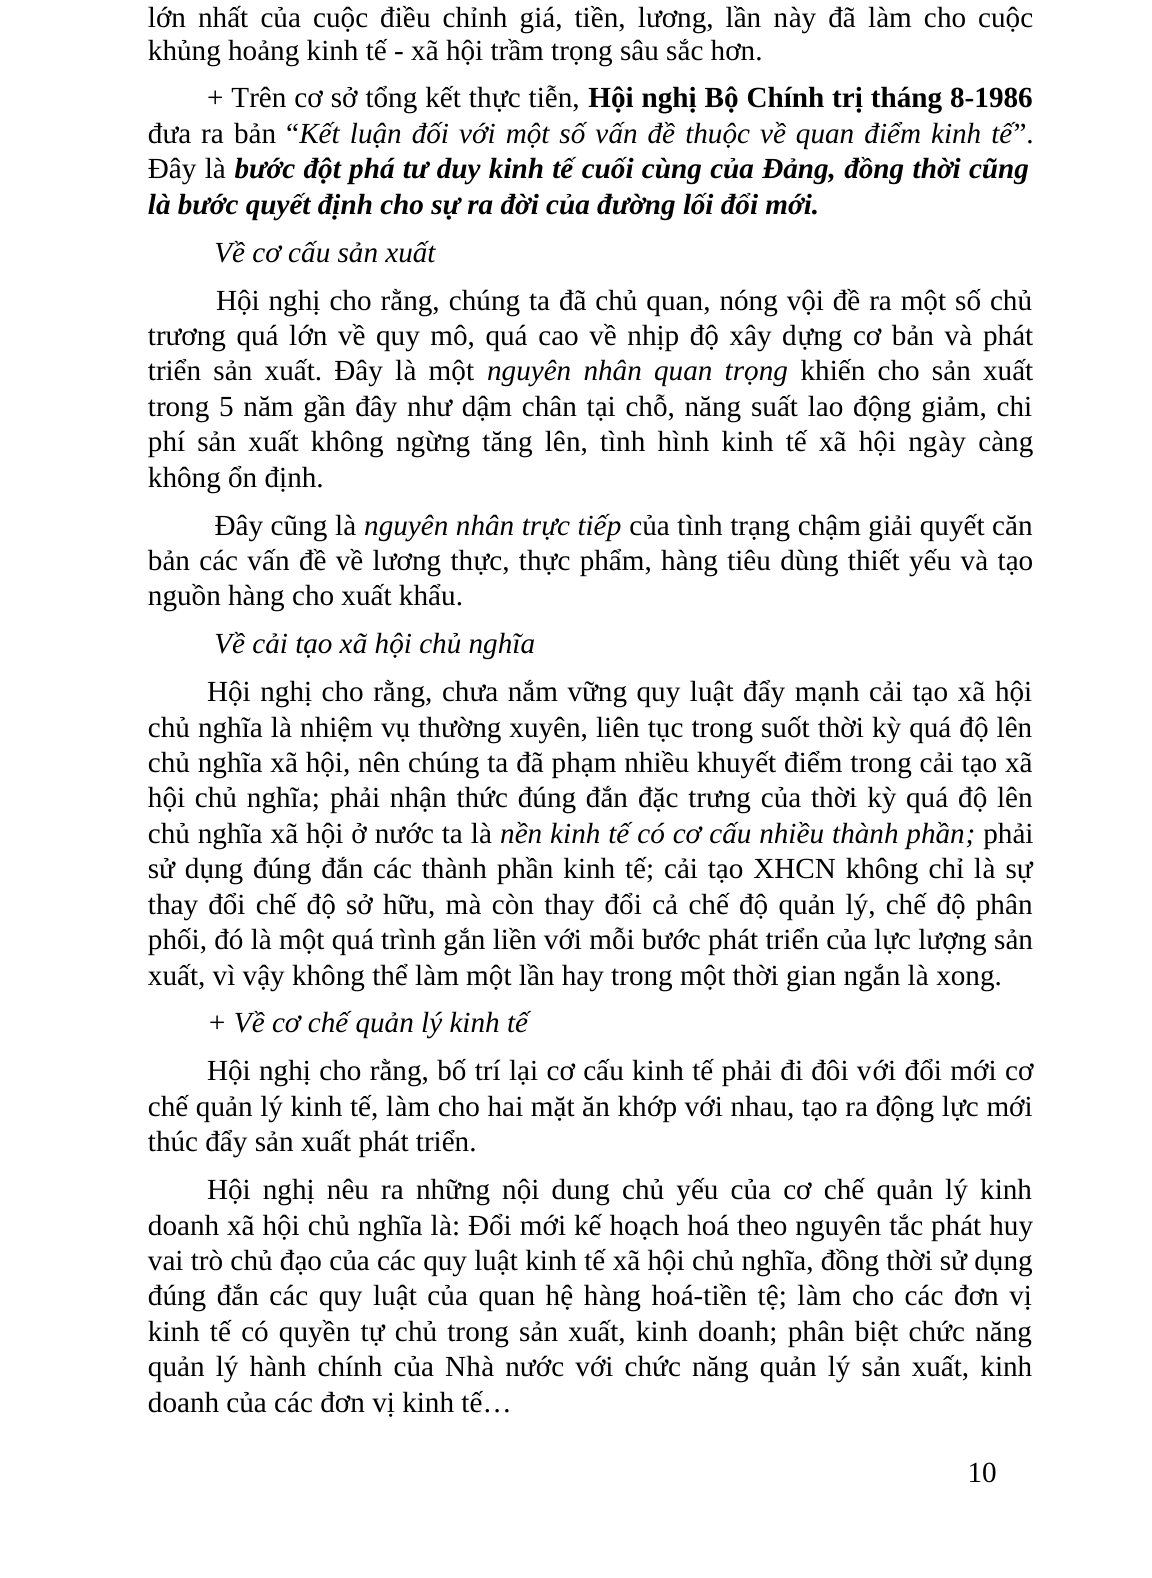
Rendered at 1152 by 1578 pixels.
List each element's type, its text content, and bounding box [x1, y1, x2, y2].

text Hội nghị nêu ra những nội dung chủ yếu của cơ chế quản lý kinh doanh xã hội chủ nghĩa là: Đổi mới kế hoạch hoá theo nguyên tắc phát huy vai trò chủ đạo của các quy luật kinh tế xã hội chủ nghĩa, đồng thời sử dụng đúng đắn các quy luật của quan hệ hàng hoá-tiền tệ; làm cho các đơn vị kinh tế có quyền tự chủ trong sản xuất, kinh doanh; phân biệt chức năng quản lý hành chính của Nhà nước với chức năng quản lý sản xuất, kinh doanh của các đơn vị kinh tế… [148, 1171, 1033, 1419]
text Hội nghị cho rằng, bố trí lại cơ cấu kinh tế phải đi đôi với đổi mới cơ chế quản lý kinh tế, làm cho hai mặt ăn khớp với nhau, tạo ra động lực mới thúc đẩy sản xuất phát triển. [148, 1052, 1033, 1159]
text Hội nghị cho rằng, chúng ta đã chủ quan, nóng vội đề ra một số chủ trương quá lớn về quy mô, quá cao về nhịp độ xây dựng cơ bản và phát triển sản xuất. Đây là một nguyên nhân quan trọng khiến cho sản xuất trong 5 năm gần đây như dậm chân tại chỗ, năng suất lao động giảm, chi phí sản xuất không ngừng tăng lên, tình hình kinh tế xã hội ngày càng không ổn định. [148, 282, 1033, 494]
text + Trên cơ sở tổng kết thực tiễn, Hội nghị Bộ Chính trị tháng 8-1986 đưa ra bản “Kết luận đối với một số vấn đề thuộc về quan điểm kinh tế”. Đây là bước đột phá tư duy kinh tế cuối cùng của Đảng, đồng thời cũng là bước quyết định cho sự ra đời của đường lối đổi mới. [148, 79, 1033, 221]
text Hội nghị cho rằng, chưa nắm vững quy luật đẩy mạnh cải tạo xã hội chủ nghĩa là nhiệm vụ thường xuyên, liên tục trong suốt thời kỳ quá độ lên chủ nghĩa xã hội, nên chúng ta đã phạm nhiều khuyết điểm trong cải tạo xã hội chủ nghĩa; phải nhận thức đúng đắn đặc trưng của thời kỳ quá độ lên chủ nghĩa xã hội ở nước ta là nền kinh tế có cơ cấu nhiều thành phần; phải sử dụng đúng đắn các thành phần kinh tế; cải tạo XHCN không chỉ là sự thay đổi chế độ sở hữu, mà còn thay đổi cả chế độ quản lý, chế độ phân phối, đó là một quá trình gắn liền với mỗi bước phát triển của lực lượng sản xuất, vì vậy không thể làm một lần hay trong một thời gian ngắn là xong. [148, 673, 1033, 992]
text Đây cũng là nguyên nhân trực tiếp của tình trạng chậm giải quyết căn bản các vấn đề về lương thực, thực phẩm, hàng tiêu dùng thiết yếu và tạo nguồn hàng cho xuất khẩu. [148, 507, 1033, 613]
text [148, 0, 1033, 67]
text Về cải tạo xã hội chủ nghĩa [148, 625, 1033, 661]
text Về cơ cấu sản xuất [148, 234, 1033, 269]
text + Về cơ chế quản lý kinh tế [148, 1004, 1033, 1040]
